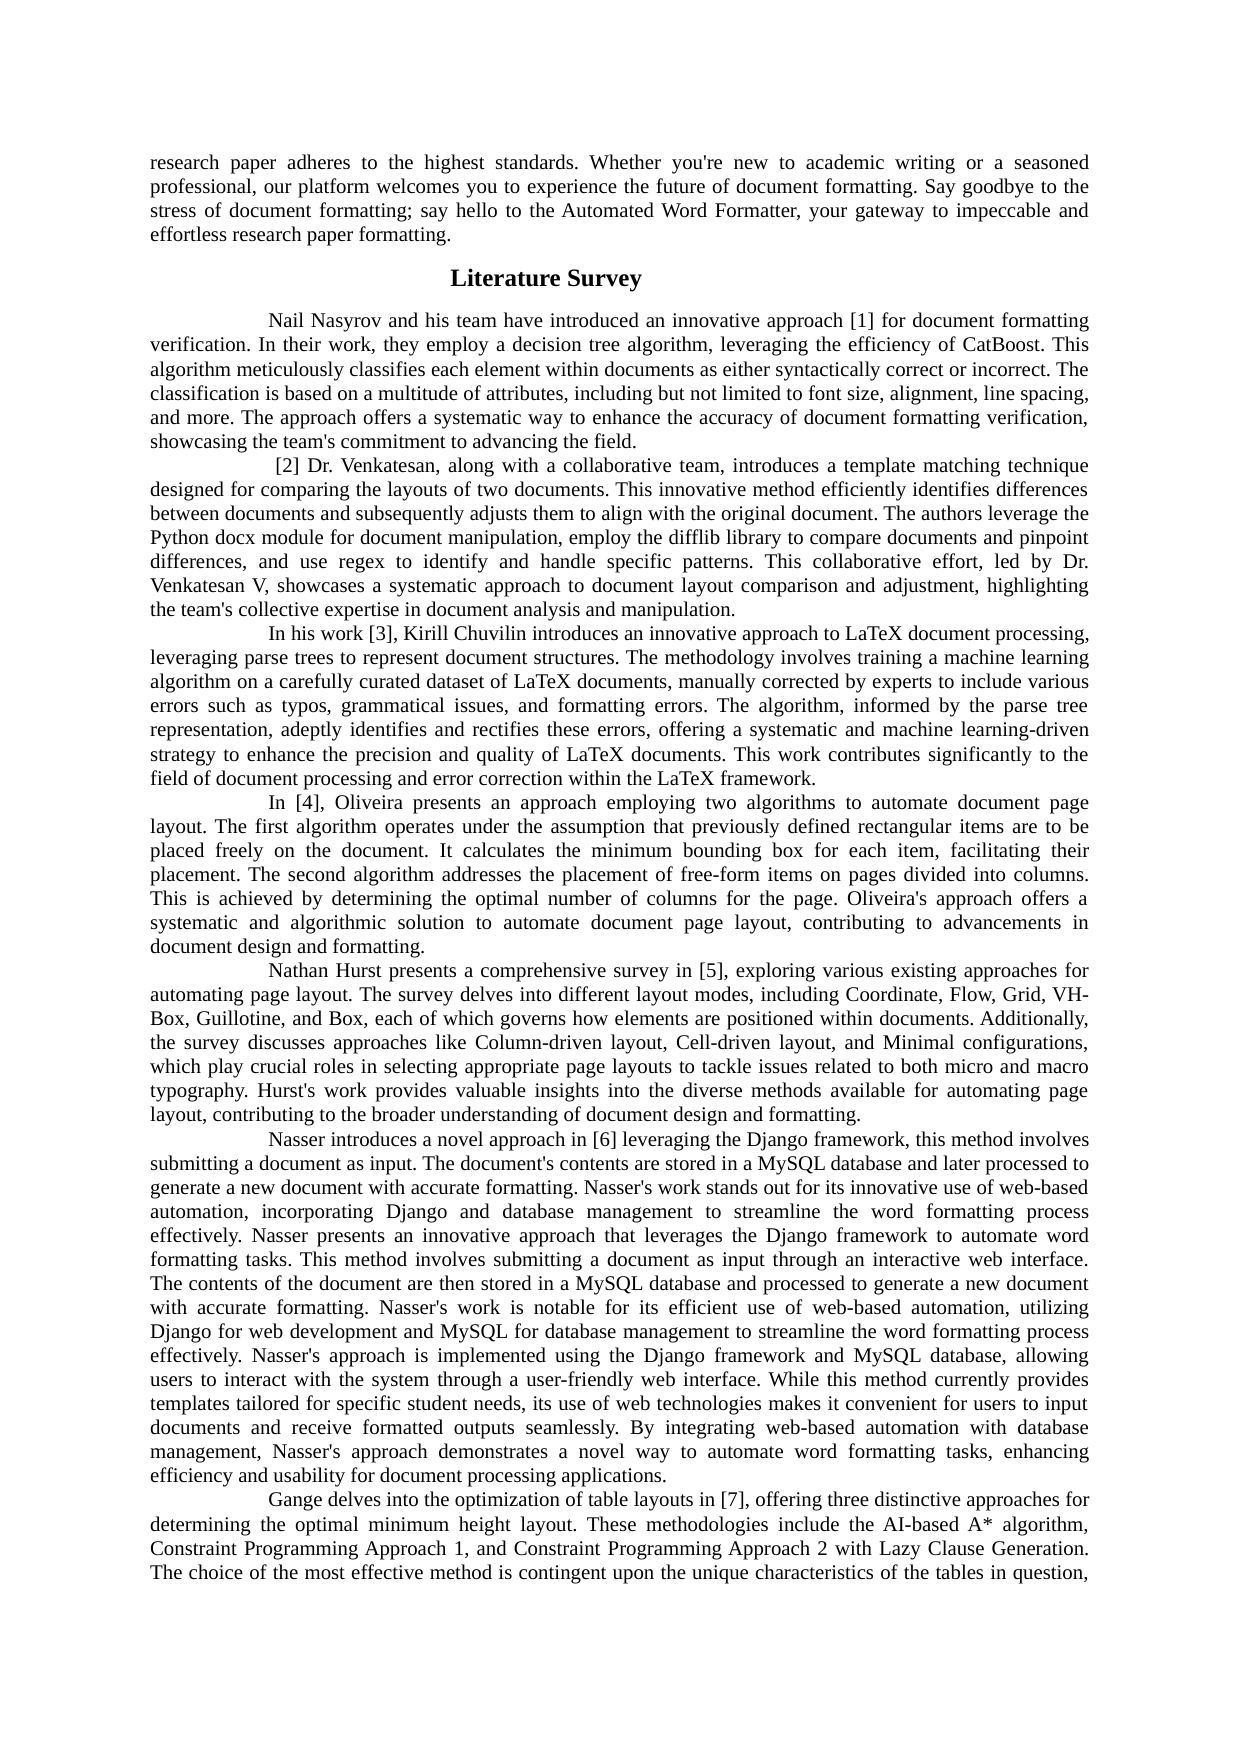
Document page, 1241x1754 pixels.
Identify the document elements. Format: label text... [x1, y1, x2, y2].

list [150, 1487, 1090, 1584]
list [2] Dr. Venkatesan, along with a collaborative team, introduces a template matching technique designed for comparing the layouts of two documents. This innovative method efficiently identifies differences between documents and subsequently adjusts them to align with the original document. The authors leverage the Python docx module for document manipulation, employ the difflib library to compare documents and pinpoint differences, and use regex to identify and handle specific patterns. This collaborative effort, led by Dr. Venkatesan V, showcases a systematic approach to document layout comparison and adjustment, highlighting the team's collective expertise in document analysis and manipulation. [150, 453, 1090, 621]
list In [4], Oliveira presents an approach employing two algorithms to automate document page layout. The first algorithm operates under the assumption that previously defined rectangular items are to be placed freely on the document. It calculates the minimum bounding box for each item, facilitating their placement. The second algorithm addresses the placement of free-form items on pages divided into columns. This is achieved by determining the optimal number of columns for the page. Oliveira's approach offers a systematic and algorithmic solution to automate document page layout, contributing to advancements in document design and formatting. [150, 789, 1090, 958]
list Nathan Hurst presents a comprehensive survey in [5], exploring various existing approaches for automating page layout. The survey delves into different layout modes, including Coordinate, Flow, Grid, VH-Box, Guillotine, and Box, each of which governs how elements are positioned within documents. Additionally, the survey discusses approaches like Column-driven layout, Cell-driven layout, and Minimal configurations, which play crucial roles in selecting appropriate page layouts to tackle issues related to both micro and macro typography. Hurst's work provides valuable insights into the diverse methods available for automating page layout, contributing to the broader understanding of document design and formatting. [150, 958, 1090, 1126]
list Nasser introduces a novel approach in [6] leveraging the Django framework, this method involves submitting a document as input. The document's contents are stored in a MySQL database and later processed to generate a new document with accurate formatting. Nasser's work stands out for its innovative use of web-based automation, incorporating Django and database management to streamline the word formatting process effectively. Nasser presents an innovative approach that leverages the Django framework to automate word formatting tasks. This method involves submitting a document as input through an interactive web interface. The contents of the document are then stored in a MySQL database and processed to generate a new document with accurate formatting. Nasser's work is notable for its efficient use of web-based automation, utilizing Django for web development and MySQL for database management to streamline the word formatting process effectively. Nasser's approach is implemented using the Django framework and MySQL database, allowing users to interact with the system through a user-friendly web interface. While this method currently provides templates tailored for specific student needs, its use of web technologies makes it convenient for users to input documents and receive formatted outputs seamlessly. By integrating web-based automation with database management, Nasser's approach demonstrates a novel way to automate word formatting tasks, enhancing efficiency and usability for document processing applications. [150, 1126, 1090, 1487]
text Literature Survey [150, 263, 942, 292]
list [150, 150, 1090, 246]
list In his work [3], Kirill Chuvilin introduces an innovative approach to LaTeX document processing, leveraging parse trees to represent document structures. The methodology involves training a machine learning algorithm on a carefully curated dataset of LaTeX documents, manually corrected by experts to include various errors such as typos, grammatical issues, and formatting errors. The algorithm, informed by the parse tree representation, adeptly identifies and rectifies these errors, offering a systematic and machine learning-driven strategy to enhance the precision and quality of LaTeX documents. This work contributes significantly to the field of document processing and error correction within the LaTeX framework. [150, 621, 1090, 789]
list Nail Nasyrov and his team have introduced an innovative approach [1] for document formatting verification. In their work, they employ a decision tree algorithm, leveraging the efficiency of CatBoost. This algorithm meticulously classifies each element within documents as either syntactically correct or incorrect. The classification is based on a multitude of attributes, including but not limited to font size, alignment, line spacing, and more. The approach offers a systematic way to enhance the accuracy of document formatting verification, showcasing the team's commitment to advancing the field. [150, 308, 1090, 453]
